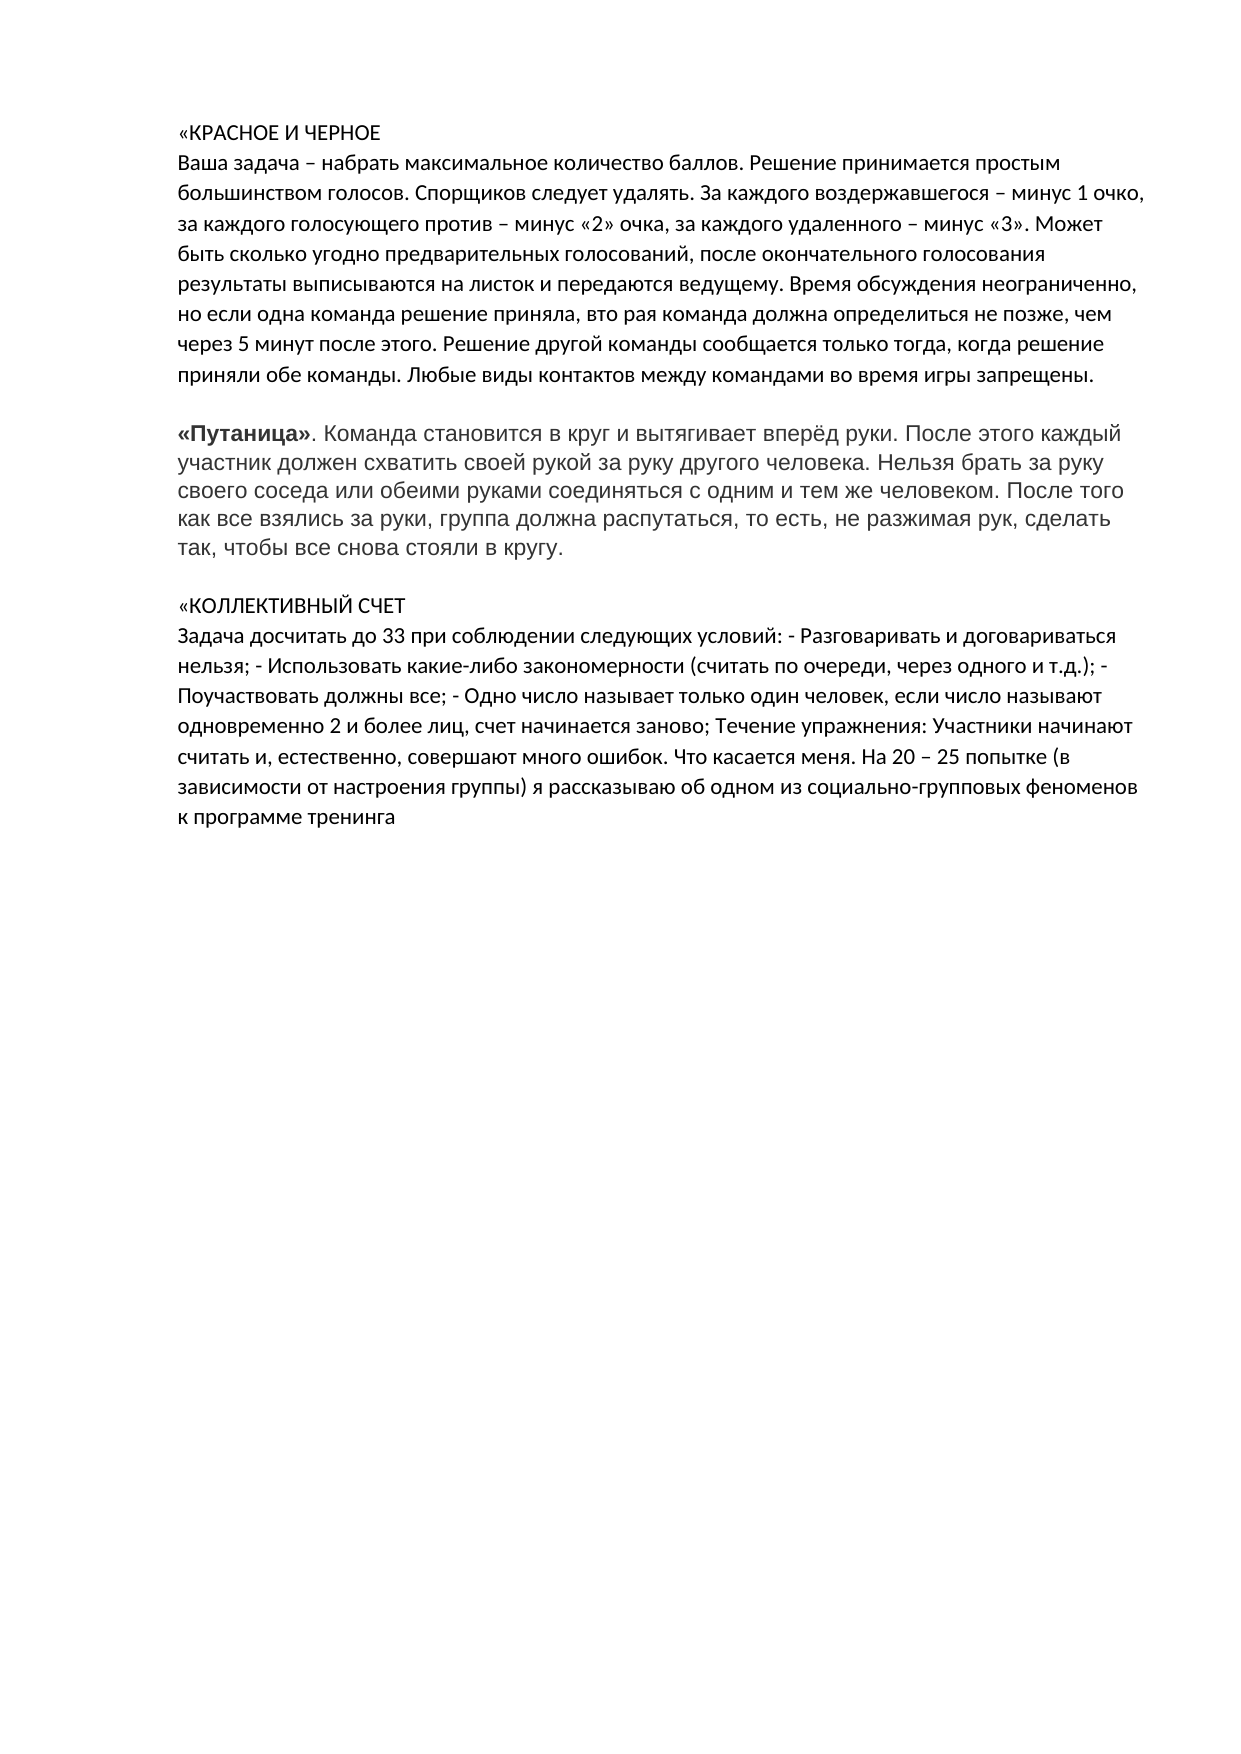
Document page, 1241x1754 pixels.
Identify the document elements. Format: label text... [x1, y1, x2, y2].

text «КРАСНОЕ И ЧЕРНОЕ Ваша задача – набрать максимальное количество баллов. Решение принимается простым большинством голосов. Спорщиков следует удалять. За каждого воздержавшегося – минус 1 очко, за каждого голосующего против – минус «2» очка, за каждого удаленного – минус «3». Может быть сколько угодно предварительных голосований, после окончательного голосования результаты выписываются на листок и передаются ведущему. Время обсуждения неограниченно, но если одна команда решение приняла, вто рая команда должна определиться не позже, чем через 5 минут после этого. Решение другой команды сообщается только тогда, когда решение приняли обе команды. Любые виды контактов между командами во время игры запрещены. «Путаница». Команда становится в круг и вытягивает вперёд руки. После этого каждый участник должен схватить своей рукой за руку другого человека. Нельзя брать за руку своего соседа или обеими руками соединяться с одним и тем же человеком. После того как все взялись за руки, группа должна распутаться, то есть, не разжимая рук, сделать так, чтобы все снова стояли в кругу. «КОЛЛЕКТИВНЫЙ СЧЕТ Задача досчитать до 33 при соблюдении следующих условий: - Разговаривать и договариваться нельзя; - Использовать какие-либо закономерности (считать по очереди, через одного и т.д.); - Поучаствовать должны все; - Одно число называет только один человек, если число называют одновременно 2 и более лиц, счет начинается заново; Течение упражнения: Участники начинают считать и, естественно, совершают много ошибок. Что касается меня. На 20 – 25 попытке (в зависимости от настроения группы) я рассказываю об одном из социально-групповых феноменов к программе тренинга [177, 118, 1152, 830]
